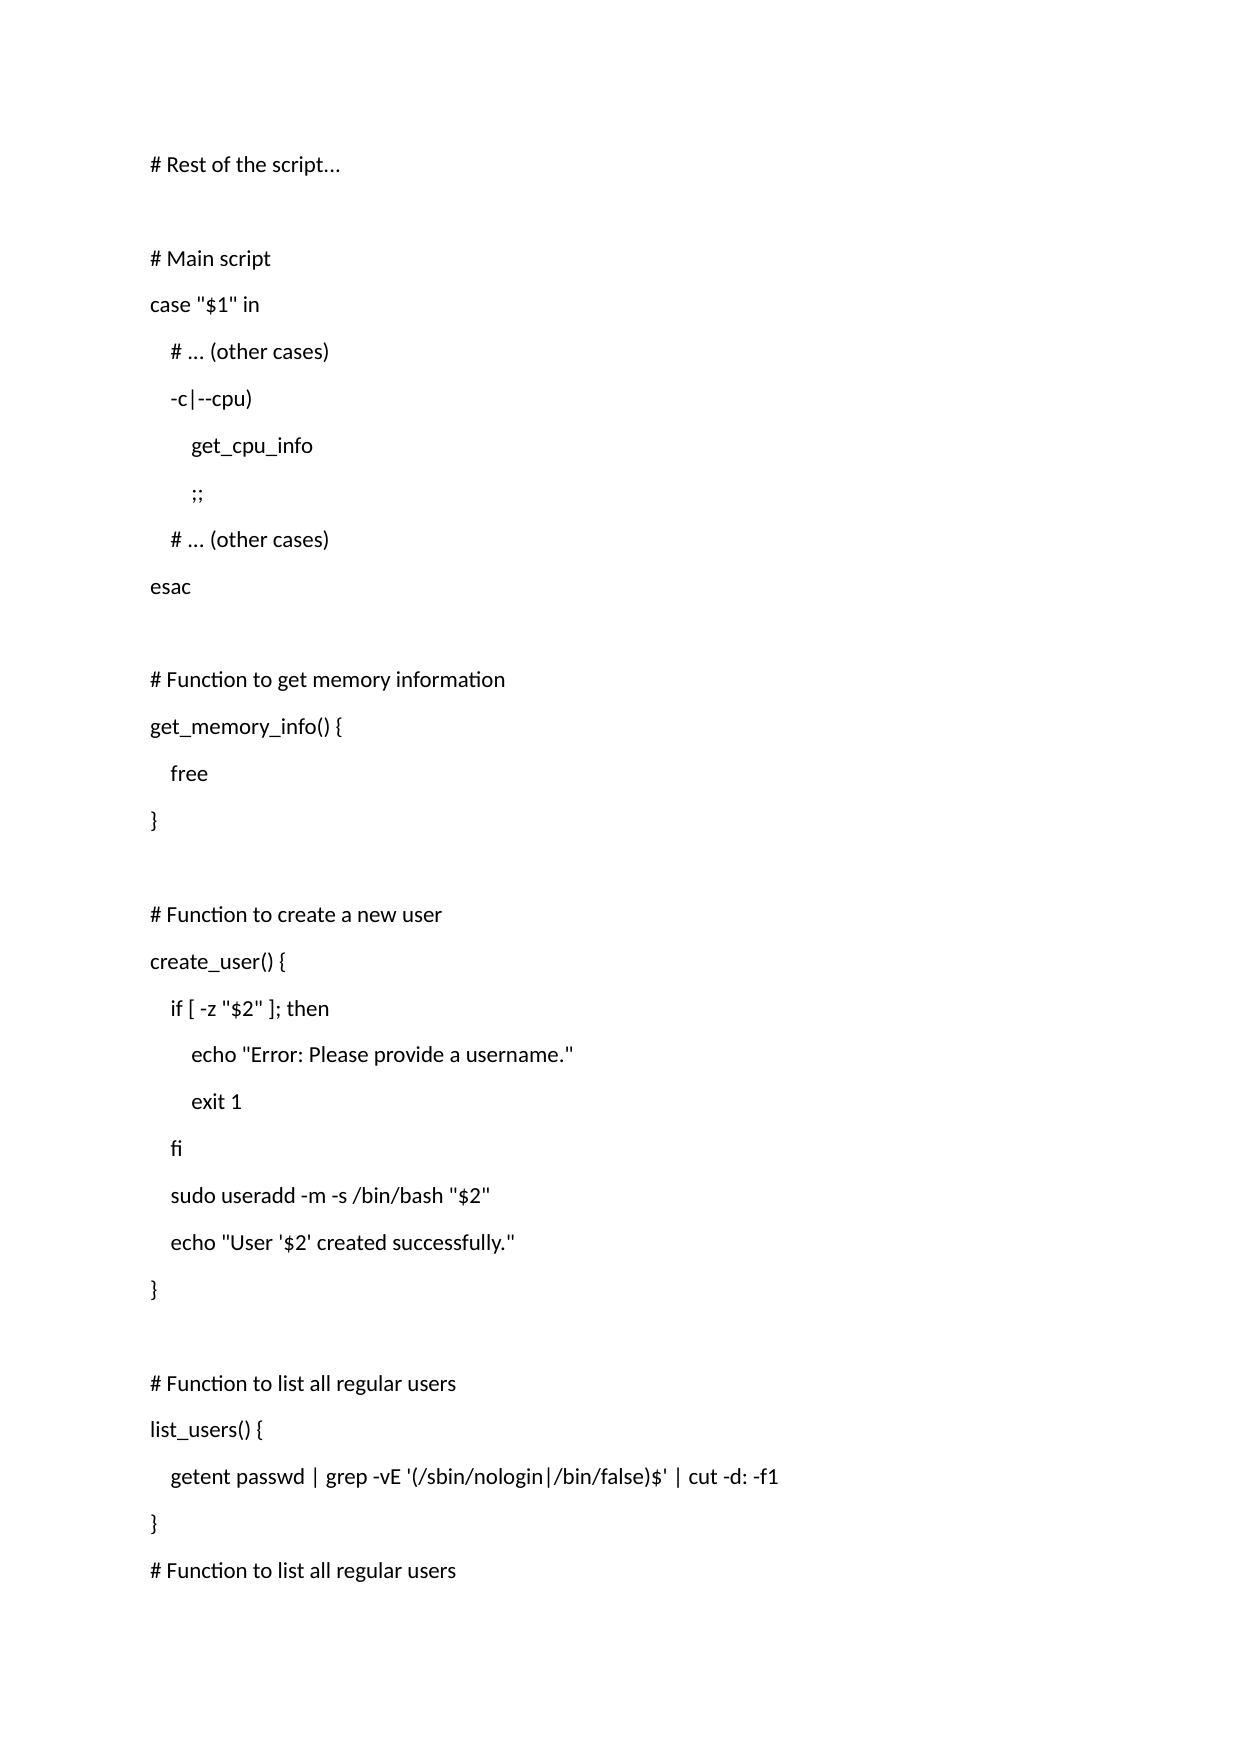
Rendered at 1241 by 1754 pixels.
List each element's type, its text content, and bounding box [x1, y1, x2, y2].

text # ... (other cases) [150, 337, 1090, 366]
text echo "Error: Please provide a username." [150, 1041, 1090, 1069]
text } [150, 806, 1090, 834]
text sudo useradd -m -s /bin/bash "$2" [150, 1181, 1090, 1209]
text create_user() { [150, 947, 1090, 975]
text # Function to create a new user [150, 900, 1090, 928]
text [150, 1462, 1090, 1491]
text free [150, 759, 1090, 787]
text exit 1 [150, 1087, 1090, 1116]
text } [150, 1509, 1090, 1537]
text # ... (other cases) [150, 525, 1090, 553]
text if [ -z "$2" ]; then [150, 994, 1090, 1022]
text case "$1" in [150, 291, 1090, 319]
text ;; [150, 478, 1090, 506]
text fi [150, 1134, 1090, 1162]
text esac [150, 572, 1090, 600]
text # Function to get memory information [150, 666, 1090, 694]
text # Main script [150, 244, 1090, 272]
text # Function to list all regular users [150, 1369, 1090, 1397]
text get_cpu_info [150, 431, 1090, 459]
text get_memory_info() { [150, 712, 1090, 741]
text # Rest of the script... [150, 150, 1090, 178]
text -c|--cpu) [150, 384, 1090, 412]
text list_users() { [150, 1416, 1090, 1444]
text echo "User '$2' created successfully." [150, 1228, 1090, 1256]
text # Function to list all regular users [150, 1556, 1090, 1584]
text } [150, 1275, 1090, 1303]
